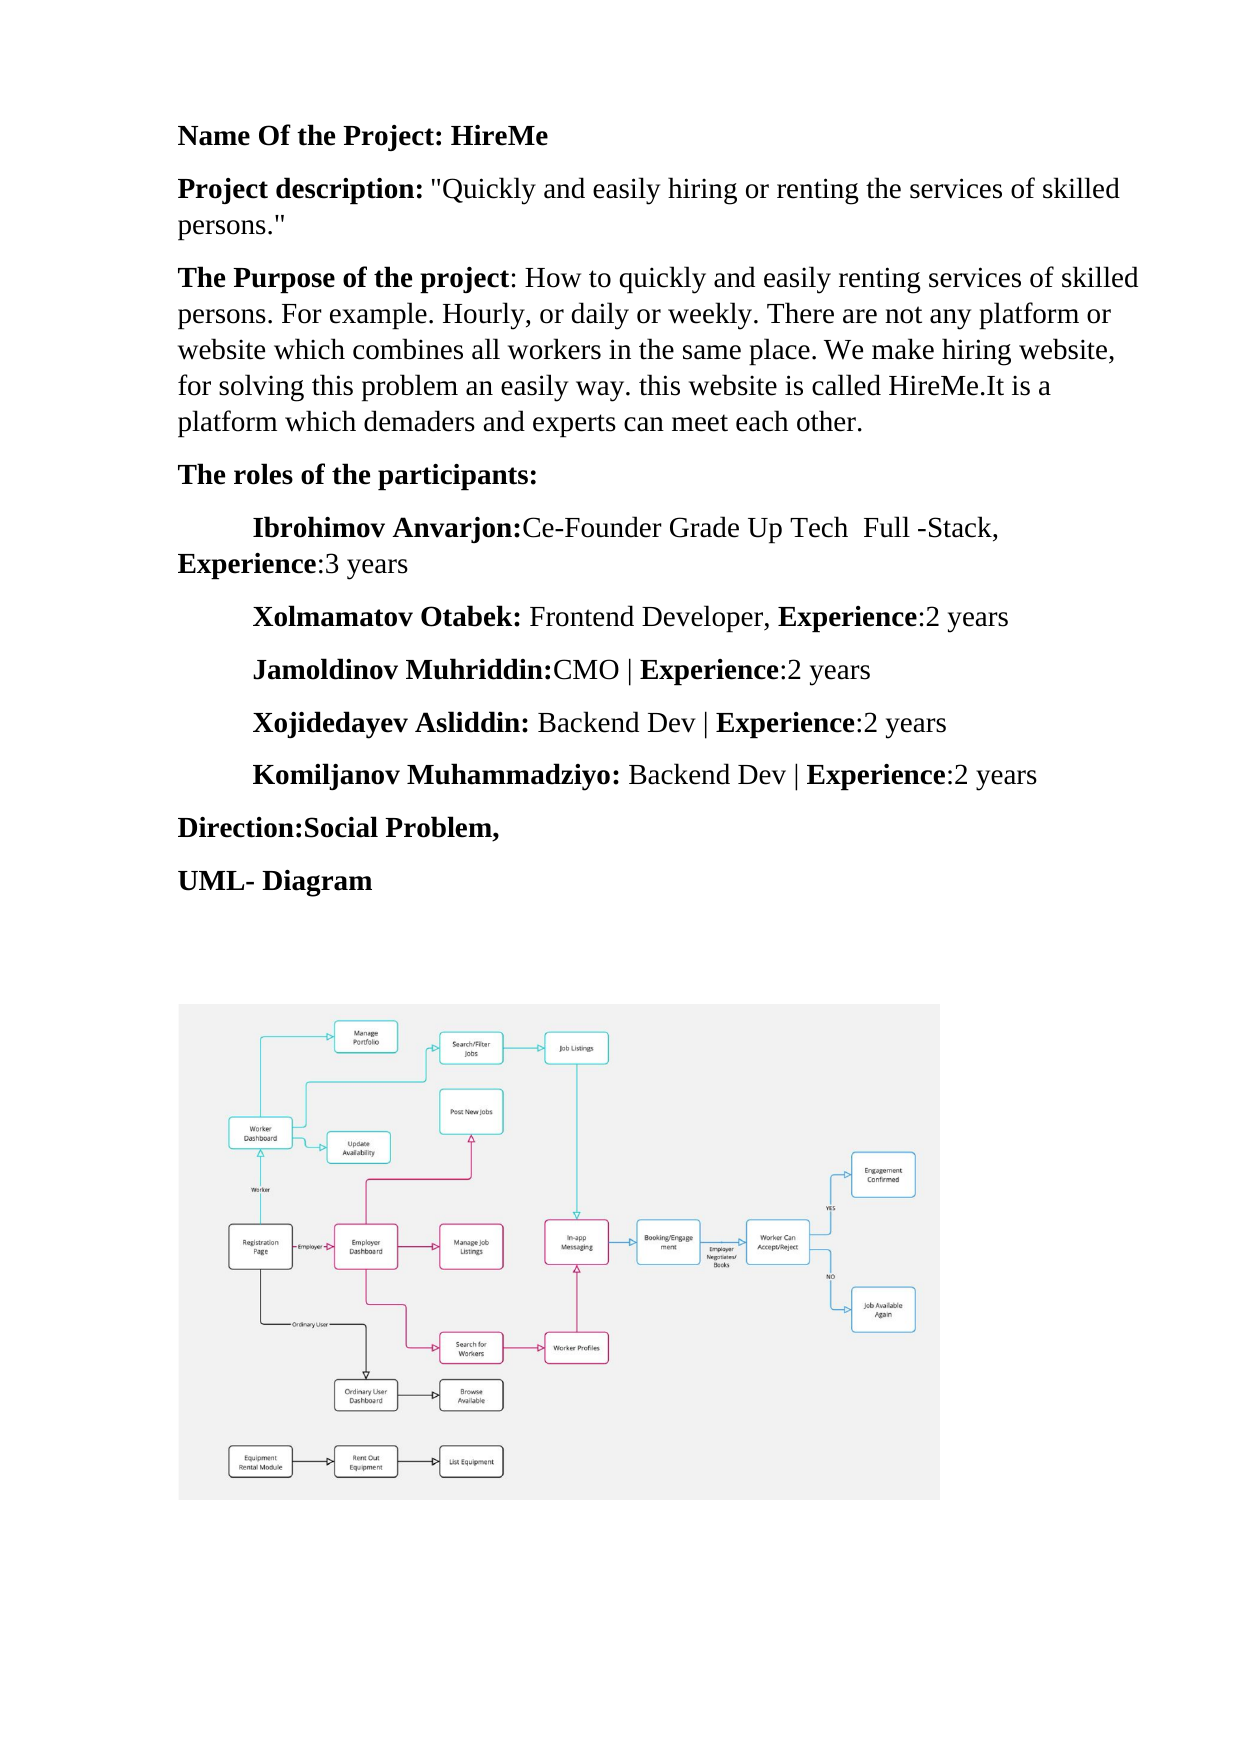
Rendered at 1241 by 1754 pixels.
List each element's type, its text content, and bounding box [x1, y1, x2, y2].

text Xojidedayev Asliddin: Backend Dev | Experience:2 years [177, 705, 1152, 738]
text The roles of the participants: [177, 457, 1152, 491]
text UML- Diagram [177, 863, 1152, 897]
text Komiljanov Muhammadziyo: Backend Dev | Experience:2 years [177, 757, 1152, 791]
text Name Of the Project: HireMe [177, 118, 1152, 152]
text Direction:Social Problem, [177, 810, 1152, 844]
text The Purpose of the project: How to quickly and easily renting services of skilled persons. For example. Hourly, or daily or weekly. There are not any platform or website which combines all workers in the same place. We make hiring website, for solving this problem an easily way. this website is called HireMe.It is a platform which demaders and experts can meet each other. [177, 260, 1152, 438]
text Project description: "Quickly and easily hiring or renting the services of skilled persons." [177, 171, 1152, 241]
picture [177, 1004, 939, 1499]
text Ibrohimov Anvarjon:Ce-Founder Grade Up Tech Full -Stack, Experience:3 years [177, 510, 1152, 580]
text Xolmamatov Otabek: Frontend Developer, Experience:2 years [177, 599, 1152, 633]
text Jamoldinov Muhriddin:CMO | Experience:2 years [177, 652, 1152, 685]
